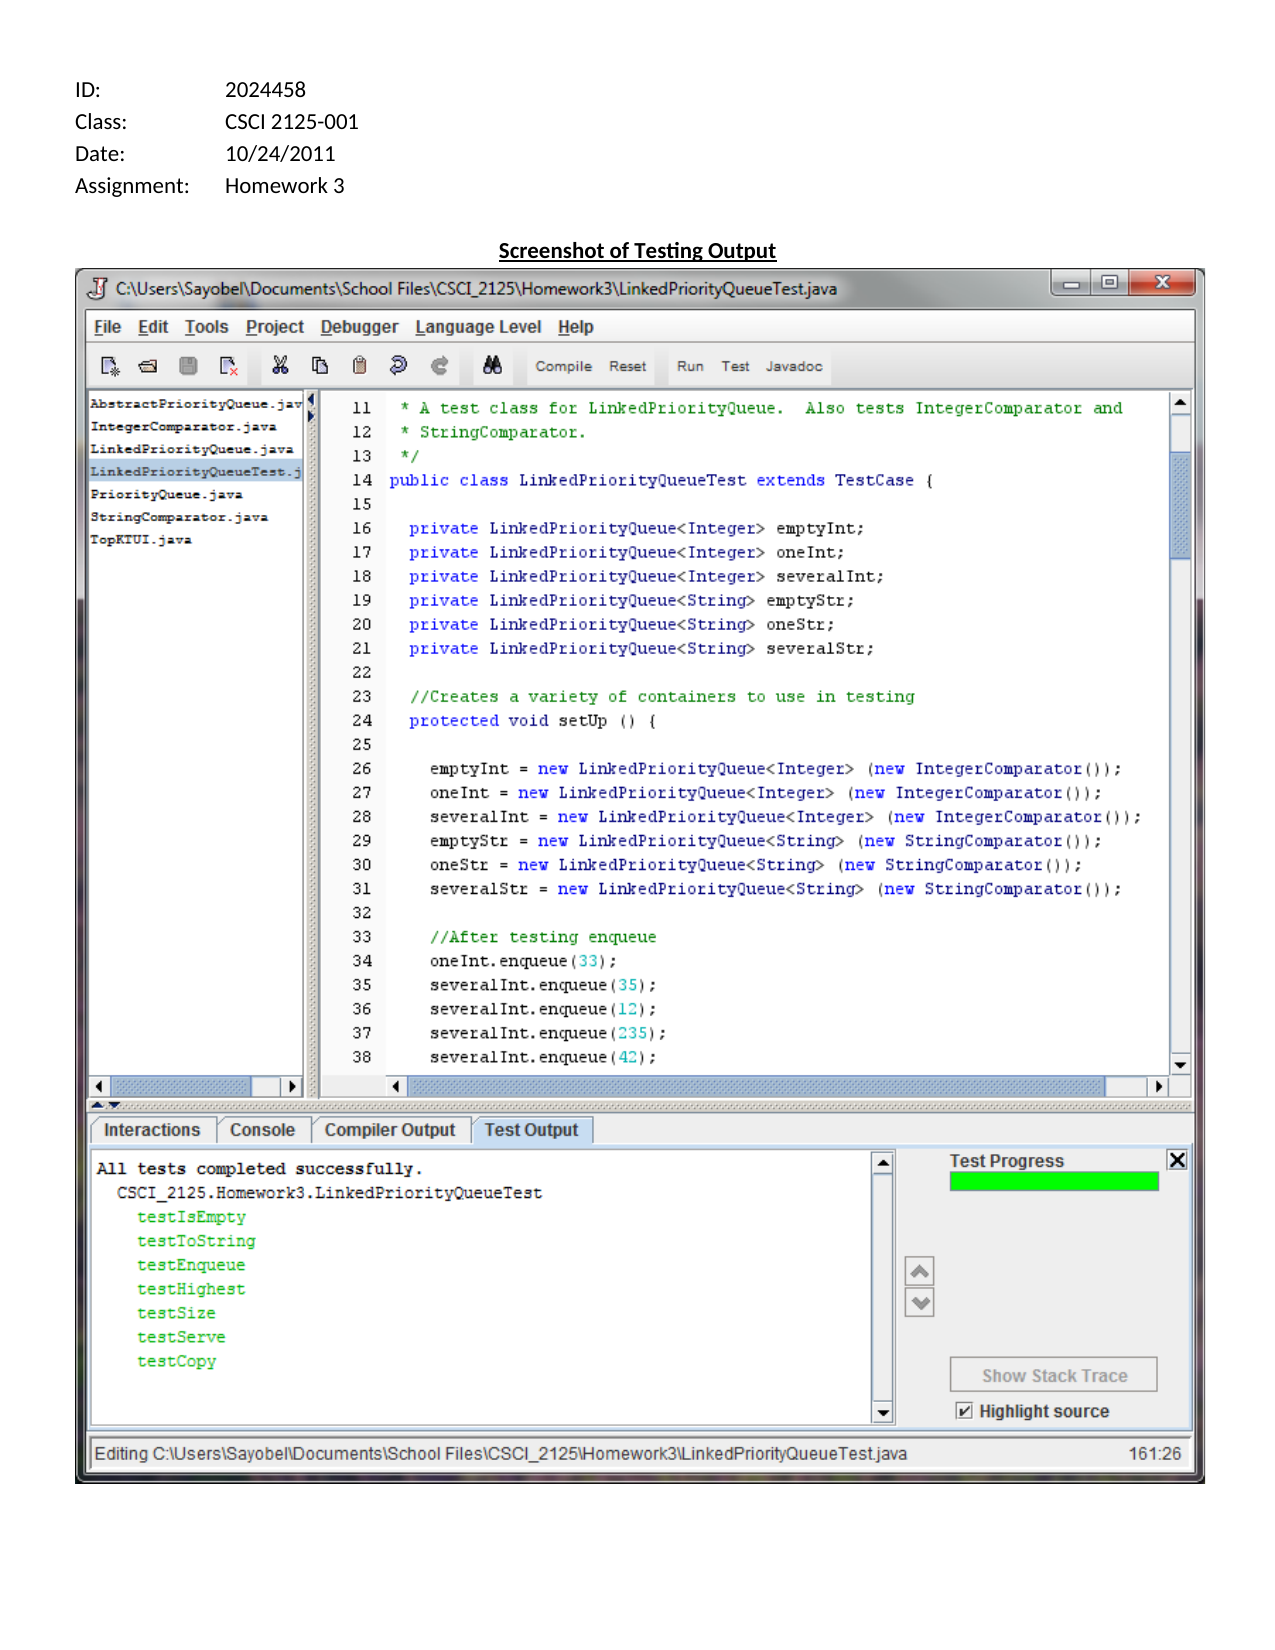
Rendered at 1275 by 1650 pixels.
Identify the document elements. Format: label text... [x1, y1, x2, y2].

text Assignment: Homework 3 [75, 172, 1200, 199]
picture [75, 268, 1206, 1484]
text Screenshot of Testing Output [75, 236, 1200, 264]
text ID: 2024458 [75, 75, 1200, 103]
text Class: CSCI 2125-001 [75, 107, 1200, 135]
text Date: 10/24/2011 [75, 139, 1200, 167]
